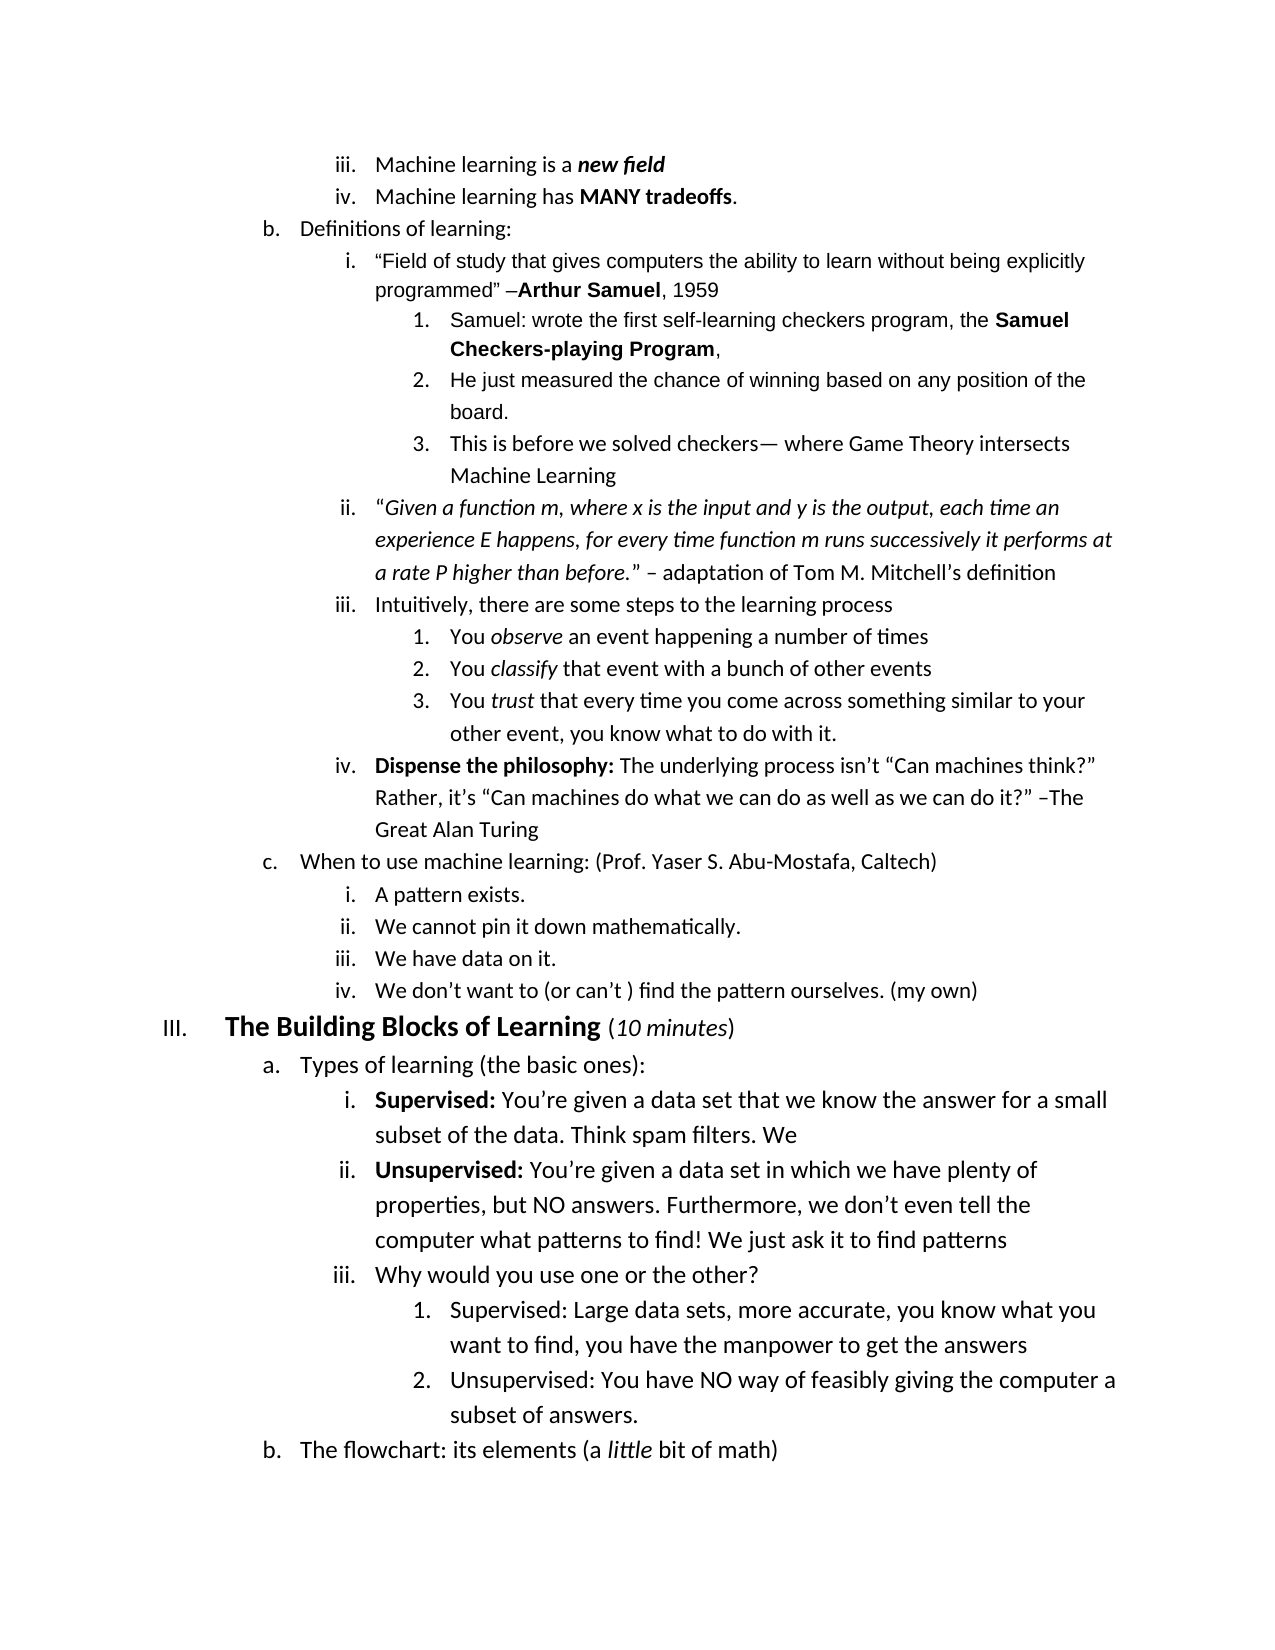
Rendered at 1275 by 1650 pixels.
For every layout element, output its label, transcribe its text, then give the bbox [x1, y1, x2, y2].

list Supervised: You’re given a data set that we know the answer for a small subset of the data. Think spam filters. We [356, 1084, 1125, 1150]
list “Given a function m, where x is the input and y is the output, each time an experience E happens, for every time function m runs successively it performs at a rate P higher than before.” – adaptation of Tom M. Mitchell’s definition [356, 493, 1125, 586]
list He just measured the chance of winning based on any position of the board. [412, 365, 1125, 425]
list Machine learning is a new field [356, 150, 1125, 178]
list Supervised: Large data sets, more accurate, you know what you want to find, you have the manpower to get the answers [412, 1294, 1125, 1360]
list You observe an event happening a number of times [412, 622, 1125, 650]
list Dispense the philosophy: The underlying process isn’t “Can machines think?” Rather, it’s “Can machines do what we can do as well as we can do it?” –The Great Alan Turing [356, 751, 1125, 843]
list We cannot pin it down mathematically. [356, 912, 1125, 940]
list We have data on it. [356, 944, 1125, 972]
list Machine learning has MANY tradeoffs. [356, 182, 1125, 210]
list Intuitively, there are some steps to the learning process [356, 590, 1125, 618]
list You trust that every time you come across something similar to your other event, you know what to do with it. [412, 687, 1125, 747]
list Why would you use one or the other? [356, 1259, 1125, 1290]
list When to use machine learning: (Prof. Yaser S. Abu-Mostafa, Caltech) [262, 847, 1125, 876]
list The flowchart: its elements (a little bit of math) [262, 1434, 1125, 1465]
list Types of learning (the basic ones): [262, 1049, 1125, 1080]
list Definitions of learning: [262, 214, 1125, 242]
list Samuel: wrote the first self-learning checkers program, the Samuel Checkers-playing Program, [412, 306, 1125, 361]
list The Building Blocks of Learning (10 minutes) [187, 1008, 1125, 1044]
list A pattern exists. [356, 880, 1125, 908]
list We don’t want to (or can’t ) find the pattern ourselves. (my own) [356, 976, 1125, 1004]
list You classify that event with a bunch of other events [412, 654, 1125, 682]
list “Field of study that gives computers the ability to learn without being explicitly programmed” –Arthur Samuel, 1959 [356, 247, 1125, 302]
list Unsupervised: You’re given a data set in which we have plenty of properties, but NO answers. Furthermore, we don’t even tell the computer what patterns to find! We just ask it to find patterns [356, 1154, 1125, 1255]
list This is before we solved checkers— where Game Theory intersects Machine Learning [412, 429, 1125, 489]
list Unsupervised: You have NO way of feasibly giving the computer a subset of answers. [412, 1364, 1125, 1430]
